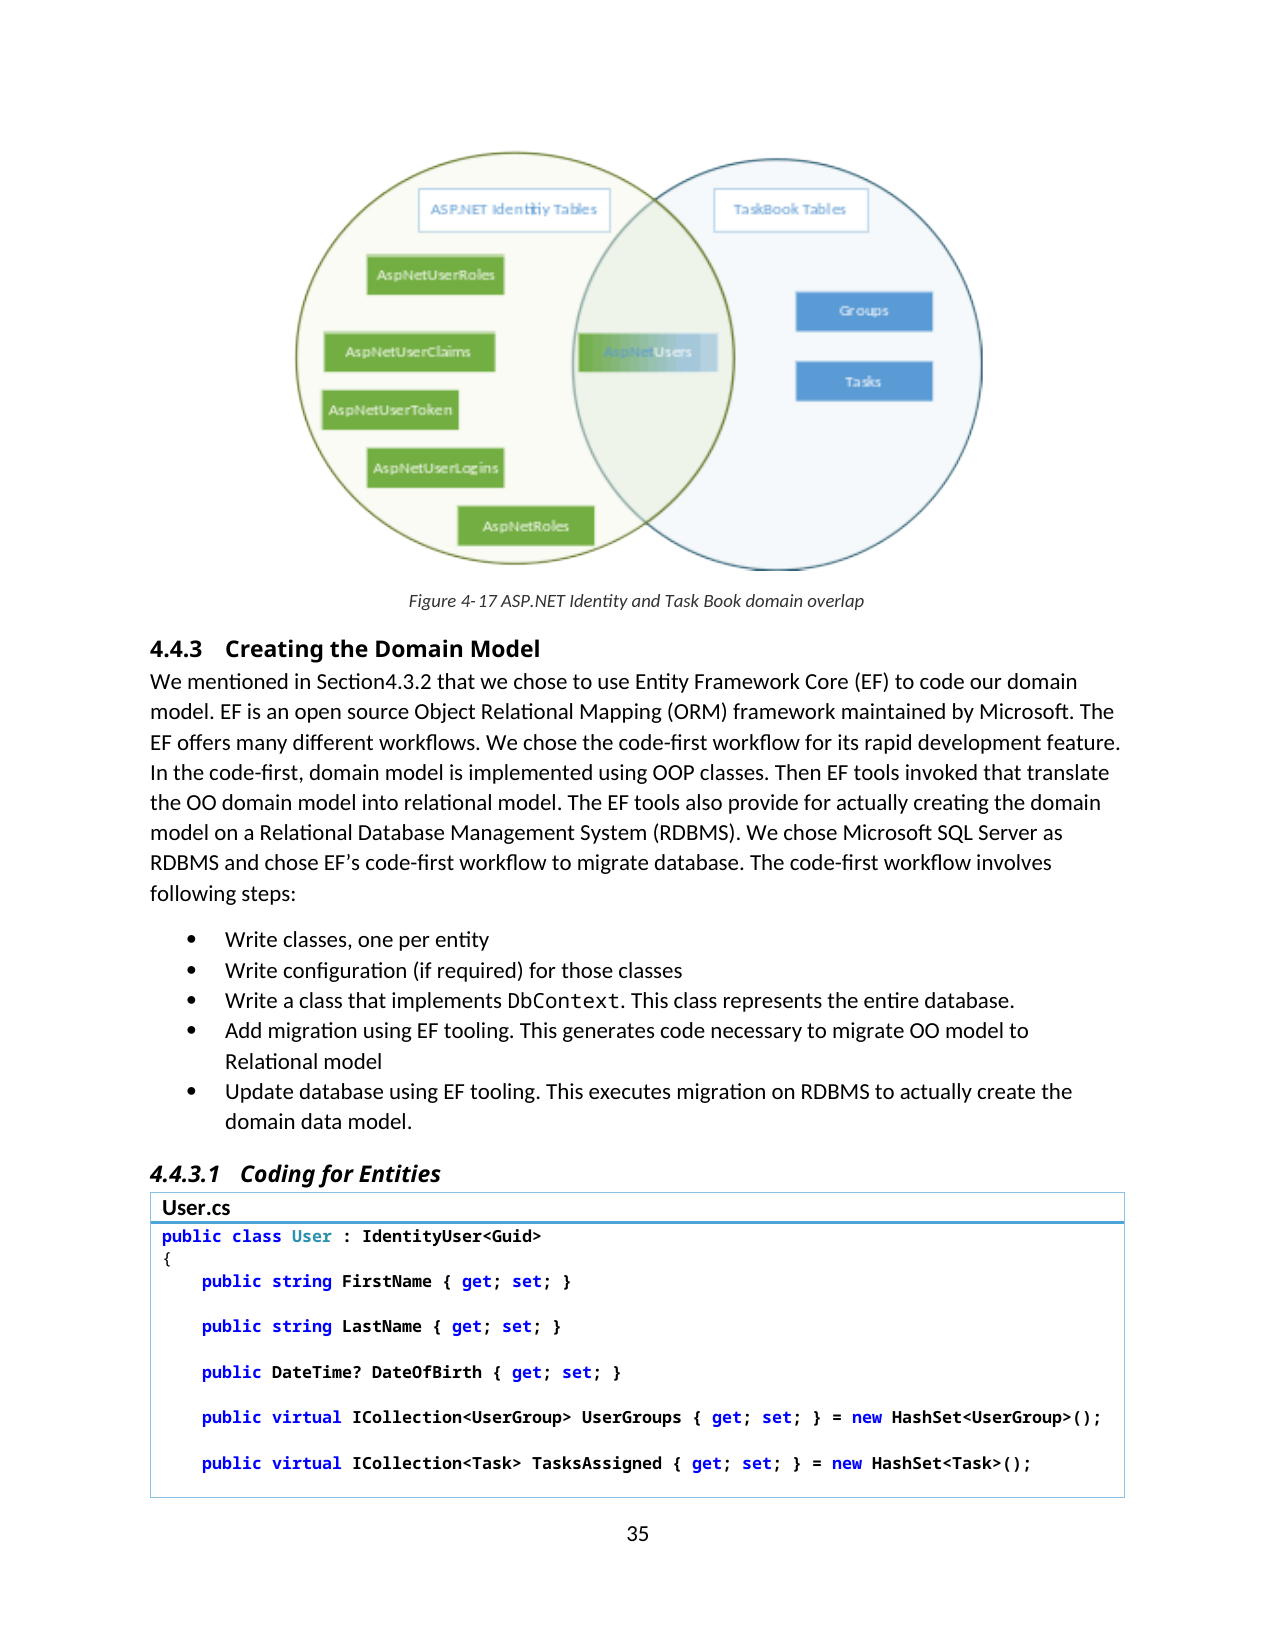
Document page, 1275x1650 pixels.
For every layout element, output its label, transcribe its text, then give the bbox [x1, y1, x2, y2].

text Figure ‎4-2 ASP.NET Identity and Task Book domain overlap [150, 590, 1125, 613]
list Update database using EF tooling. This executes migration on RDBMS to actually create the domain data model. [187, 1077, 1125, 1135]
subtitle Creating the Domain Model [150, 633, 1125, 665]
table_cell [151, 1224, 1124, 1497]
list Write classes, one per entity [187, 926, 1125, 953]
list Write configuration (if required) for those classes [187, 956, 1125, 984]
list Add migration using EF tooling. This generates code necessary to migrate OO model to Relational model [187, 1017, 1125, 1075]
text We mentioned in Section‎4.3.2 that we chose to use Entity Framework Core (EF) to code our domain model. EF is an open source Object Relational Mapping (ORM) framework maintained by Microsoft. The EF offers many different workflows. We chose the code-first workflow for its rapid development feature. In the code-first, domain model is implemented using OOP classes. Then EF tools invoked that translate the OO domain model into relational model. The EF tools also provide for actually creating the domain model on a Relational Database Management System (RDBMS). We chose Microsoft SQL Server as RDBMS and chose EF’s code-first workflow to migrate database. The code-first workflow involves following steps: [150, 667, 1125, 907]
table_header User.cs [151, 1193, 1124, 1221]
subtitle Coding for Entities [150, 1158, 1125, 1189]
list Write a class that implements DbContext. This class represents the entire database. [187, 986, 1125, 1014]
